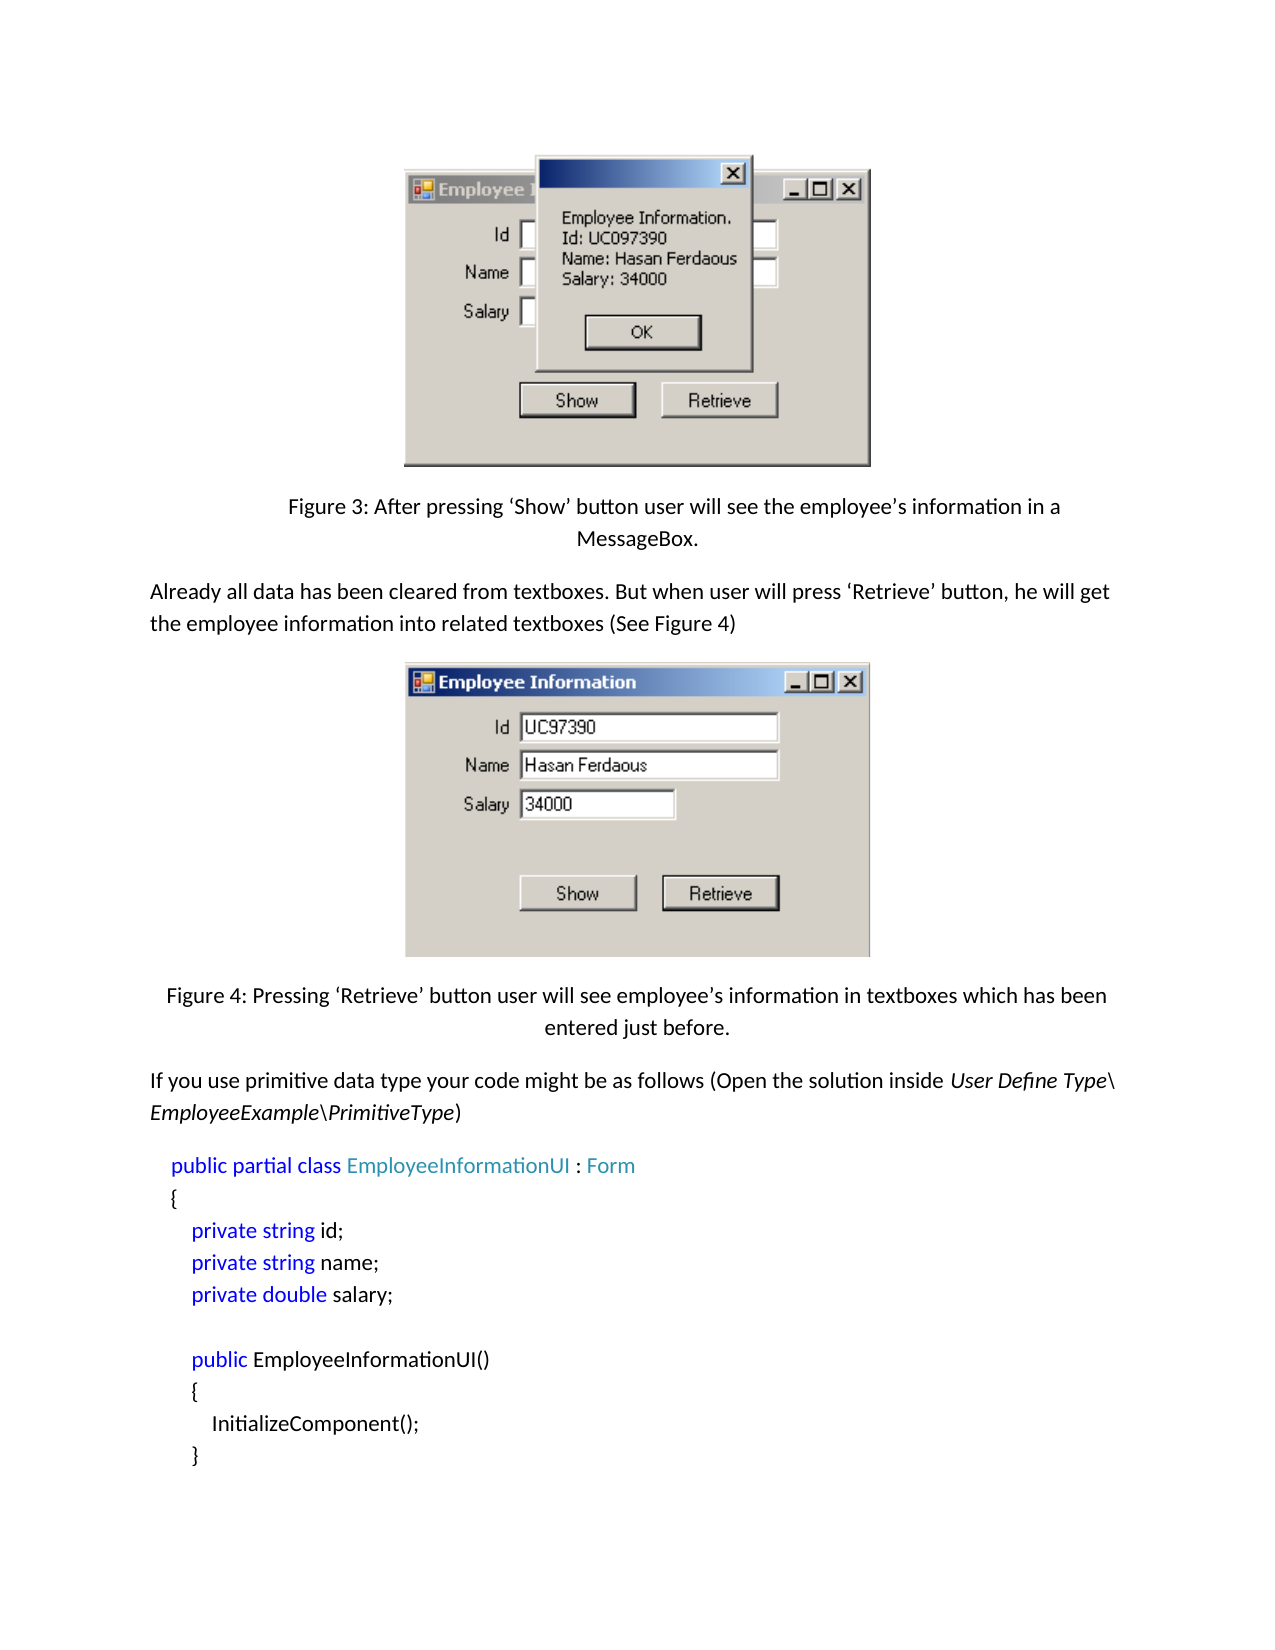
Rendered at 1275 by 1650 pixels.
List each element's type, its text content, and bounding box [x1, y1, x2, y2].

text private string name; [150, 1248, 1125, 1276]
text Figure 4: Pressing ‘Retrieve’ button user will see employee’s information in textboxes which has been entered just before. [150, 981, 1125, 1041]
text Already all data has been cleared from textboxes. But when user will press ‘Retrieve’ button, he will get the employee information into related textboxes (See Figure 4) [150, 577, 1125, 637]
text private double salary; [150, 1280, 1125, 1308]
text If you use primitive data type your code might be as follows (Open the solution inside User Define Type\EmployeeExample\PrimitiveType) [150, 1066, 1125, 1127]
picture [404, 662, 871, 957]
text Figure 3: After pressing ‘Show’ button user will see the employee’s information in a MessageBox. [150, 492, 1125, 552]
text public EmployeeInformationUI() [150, 1345, 1125, 1373]
text public partial class EmployeeInformationUI : Form [150, 1152, 1125, 1179]
text { [150, 1184, 1125, 1212]
picture [404, 150, 871, 467]
text InitializeComponent(); [150, 1409, 1125, 1437]
text } [150, 1441, 1125, 1469]
text private string id; [150, 1216, 1125, 1244]
text { [150, 1377, 1125, 1405]
